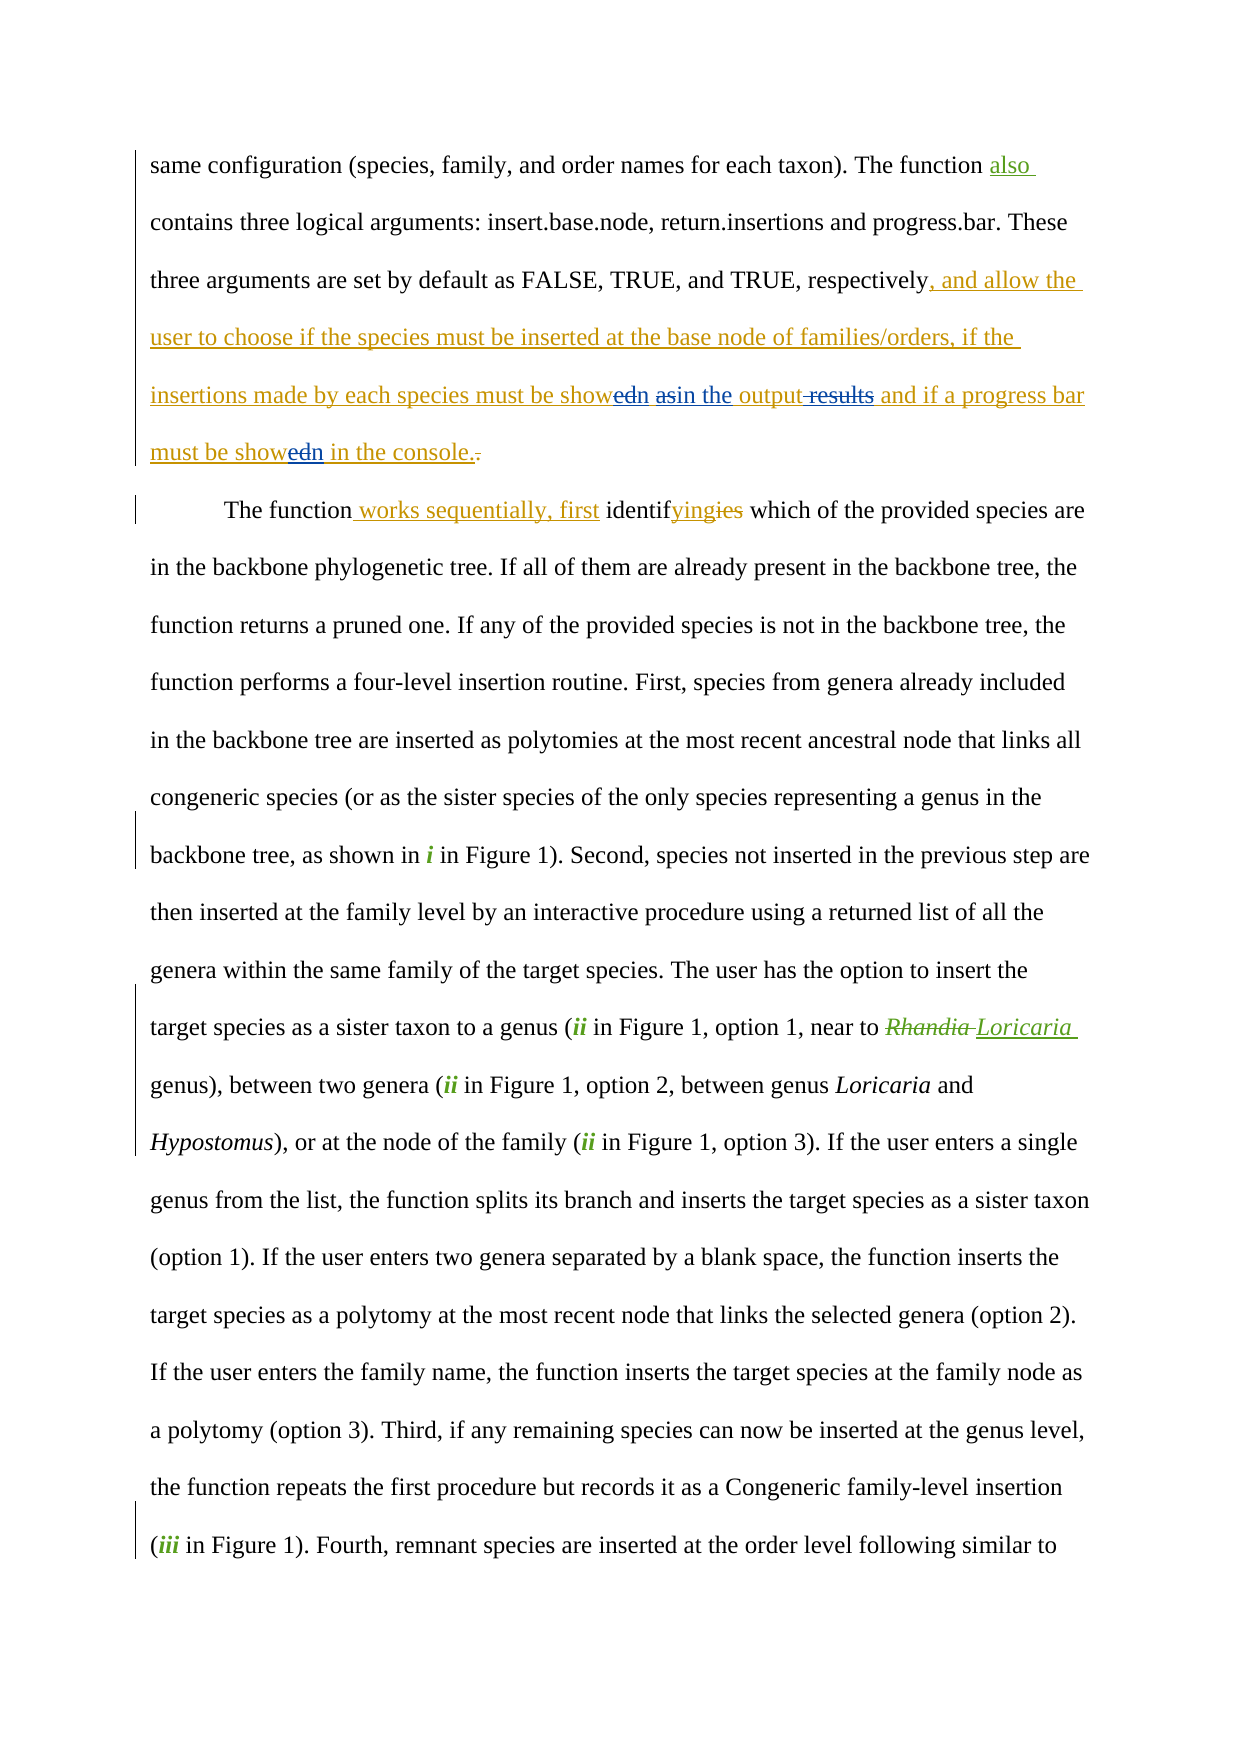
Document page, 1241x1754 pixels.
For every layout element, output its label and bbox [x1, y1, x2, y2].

text [150, 150, 1090, 466]
text [150, 495, 1090, 1559]
